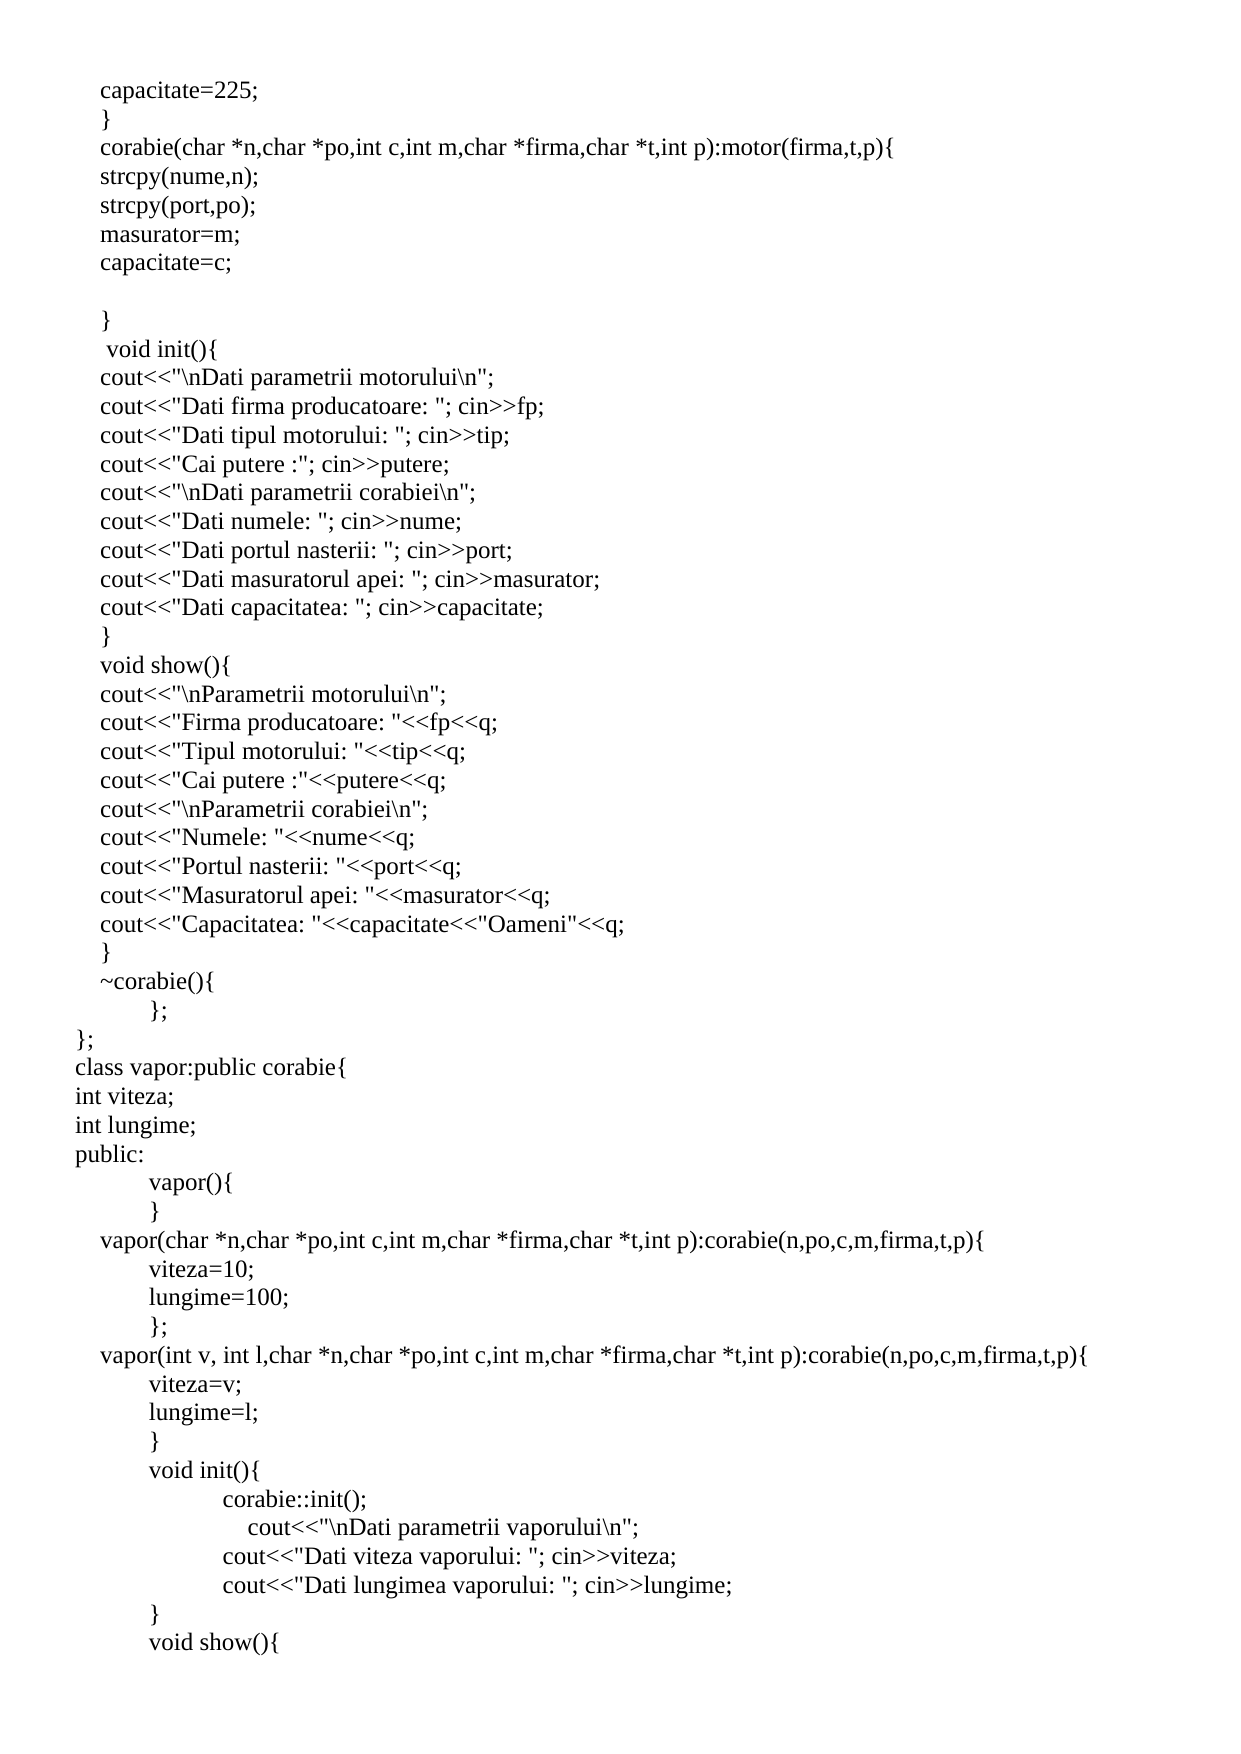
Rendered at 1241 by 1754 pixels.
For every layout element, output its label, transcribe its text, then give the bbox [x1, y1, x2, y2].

text cout<<"Dati firma producatoare: "; cin>>fp; [75, 391, 1165, 420]
text int lungime; [75, 1110, 1165, 1139]
text cout<<"Cai putere :"<<putere<<q; [75, 765, 1165, 794]
text corabie::init(); [75, 1484, 1165, 1512]
text } [75, 104, 1165, 132]
text capacitate=c; [75, 247, 1165, 276]
text cout<<"Cai putere :"; cin>>putere; [75, 449, 1165, 477]
text ~corabie(){ [75, 966, 1165, 995]
text cout<<"\nParametrii motorului\n"; [75, 679, 1165, 707]
text } [75, 1196, 1165, 1225]
text cout<<"Dati lungimea vaporului: "; cin>>lungime; [75, 1570, 1165, 1599]
text } [75, 1599, 1165, 1627]
text cout<<"Dati masuratorul apei: "; cin>>masurator; [75, 564, 1165, 592]
text lungime=l; [75, 1397, 1165, 1426]
text }; [75, 1024, 1165, 1052]
text vapor(char *n,char *po,int c,int m,char *firma,char *t,int p):corabie(n,po,c,m,firma,t,p){ [75, 1225, 1165, 1254]
text cout<<"\nDati parametrii corabiei\n"; [75, 477, 1165, 506]
text strcpy(port,po); [75, 190, 1165, 219]
text } [75, 937, 1165, 966]
text strcpy(nume,n); [75, 161, 1165, 190]
text void init(){ [75, 334, 1165, 362]
text }; [75, 1311, 1165, 1340]
text vapor(int v, int l,char *n,char *po,int c,int m,char *firma,char *t,int p):corabie(n,po,c,m,firma,t,p){ [75, 1340, 1165, 1369]
text lungime=100; [75, 1282, 1165, 1311]
text } [75, 305, 1165, 334]
text cout<<"Firma producatoare: "<<fp<<q; [75, 707, 1165, 736]
text }; [75, 995, 1165, 1024]
text cout<<"Dati capacitatea: "; cin>>capacitate; [75, 592, 1165, 621]
text cout<<"Numele: "<<nume<<q; [75, 822, 1165, 851]
text cout<<"Masuratorul apei: "<<masurator<<q; [75, 880, 1165, 909]
text cout<<"Dati numele: "; cin>>nume; [75, 506, 1165, 535]
text viteza=v; [75, 1369, 1165, 1397]
text void init(){ [75, 1455, 1165, 1484]
text void show(){ [75, 1627, 1165, 1656]
text cout<<"\nDati parametrii motorului\n"; [75, 362, 1165, 391]
text masurator=m; [75, 219, 1165, 247]
text cout<<"Dati tipul motorului: "; cin>>tip; [75, 420, 1165, 449]
text viteza=10; [75, 1254, 1165, 1282]
text class vapor:public corabie{ [75, 1052, 1165, 1081]
text cout<<"Dati portul nasterii: "; cin>>port; [75, 535, 1165, 564]
text cout<<"\nParametrii corabiei\n"; [75, 794, 1165, 822]
text } [75, 621, 1165, 650]
text int viteza; [75, 1081, 1165, 1110]
text corabie(char *n,char *po,int c,int m,char *firma,char *t,int p):motor(firma,t,p){ [75, 132, 1165, 161]
text capacitate=225; [75, 75, 1165, 104]
text } [75, 1426, 1165, 1455]
text public: [75, 1139, 1165, 1167]
text cout<<"Dati viteza vaporului: "; cin>>viteza; [75, 1541, 1165, 1570]
text cout<<"Tipul motorului: "<<tip<<q; [75, 736, 1165, 765]
text vapor(){ [75, 1167, 1165, 1196]
text cout<<"Capacitatea: "<<capacitate<<"Oameni"<<q; [75, 909, 1165, 937]
text cout<<"Portul nasterii: "<<port<<q; [75, 851, 1165, 880]
text cout<<"\nDati parametrii vaporului\n"; [75, 1512, 1165, 1541]
text void show(){ [75, 650, 1165, 679]
